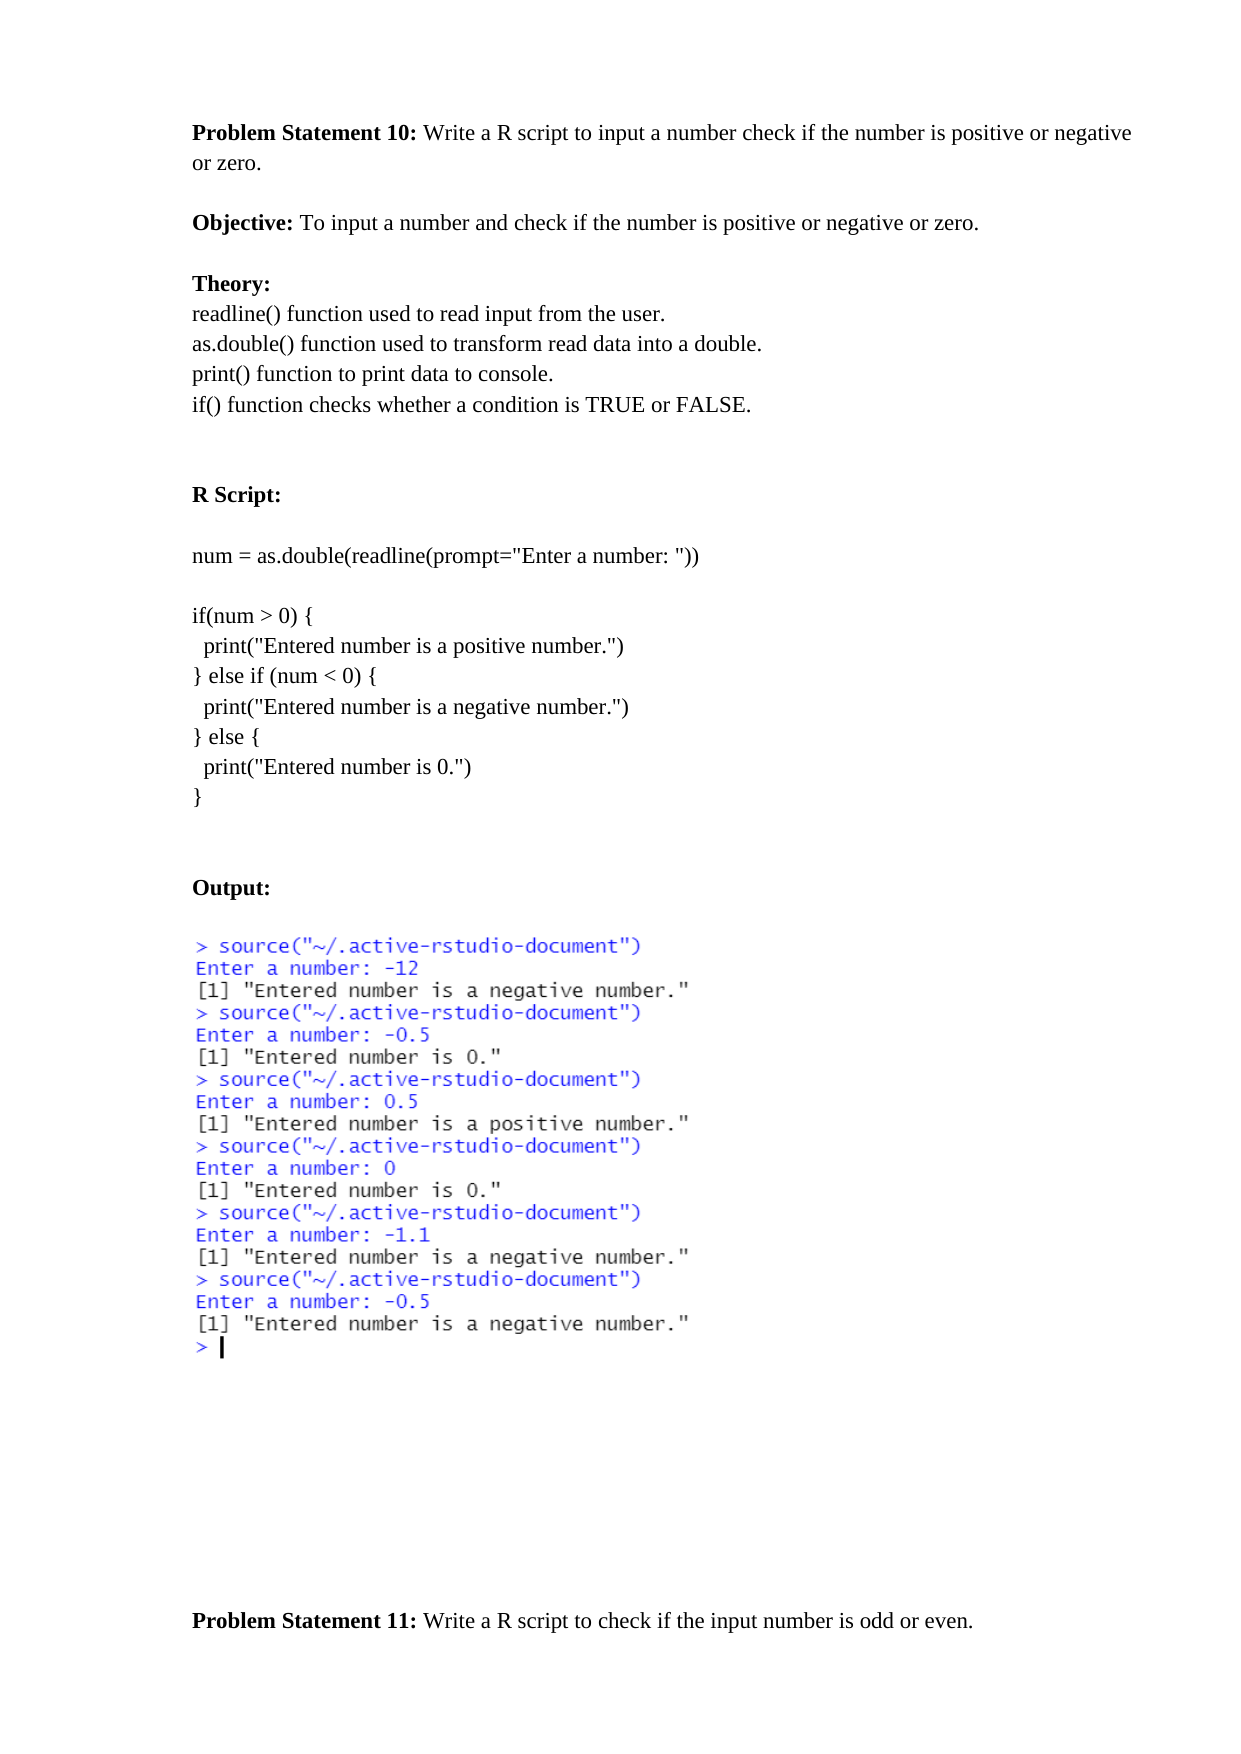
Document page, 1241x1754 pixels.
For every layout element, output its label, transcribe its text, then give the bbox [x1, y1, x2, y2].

text num = as.double(readline(prompt="Enter a number: ")) [192, 542, 1134, 568]
text if(num > 0) { [192, 602, 1134, 628]
text } [192, 783, 1134, 810]
text print("Entered number is a negative number.") [192, 693, 1134, 719]
picture [191, 934, 720, 1362]
text } else { [192, 723, 1134, 749]
text if() function checks whether a condition is TRUE or FALSE. [192, 391, 1134, 417]
text R Script: [192, 481, 1134, 508]
text Problem Statement 10: Write a R script to input a number check if the number is positive or negative or zero. [192, 119, 1134, 175]
text as.double() function used to transform read data into a double. [192, 330, 1134, 357]
text print("Entered number is 0.") [192, 753, 1134, 779]
text Objective: To input a number and check if the number is positive or negative or zero. [192, 209, 1134, 236]
text Theory: [192, 270, 1134, 296]
text } else if (num < 0) { [192, 662, 1134, 689]
text print("Entered number is a positive number.") [192, 632, 1134, 659]
text Output: [192, 874, 1134, 900]
text print() function to print data to console. [192, 360, 1134, 387]
text readline() function used to read input from the user. [192, 300, 1134, 326]
text Problem Statement 11: Write a R script to check if the input number is odd or even. [192, 1607, 1134, 1634]
